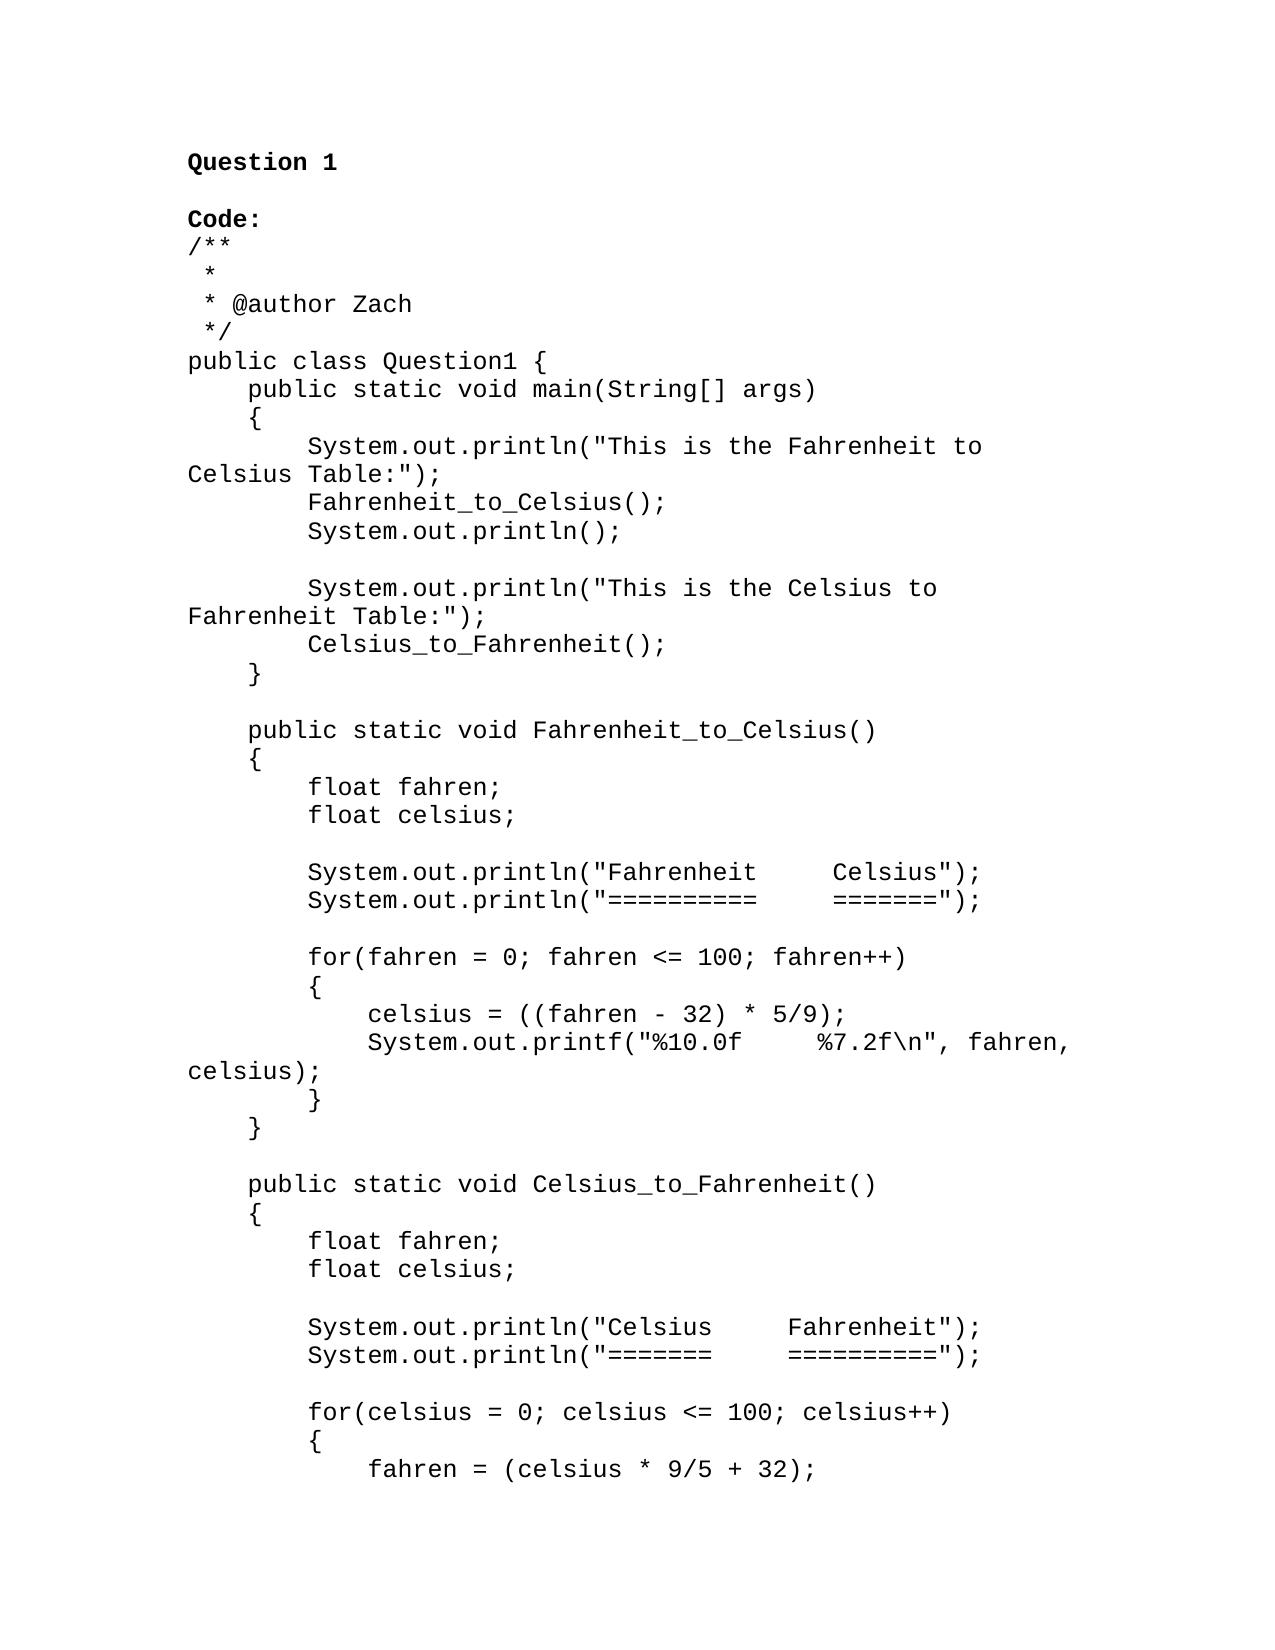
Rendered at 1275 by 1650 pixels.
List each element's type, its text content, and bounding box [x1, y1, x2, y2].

text Celsius_to_Fahrenheit(); [187, 632, 1087, 660]
text public static void Fahrenheit_to_Celsius() [187, 717, 1087, 746]
text System.out.println("========== ======="); [187, 888, 1087, 916]
text Question 1 [187, 150, 1087, 178]
text for(celsius = 0; celsius <= 100; celsius++) [187, 1399, 1087, 1428]
text System.out.println("Fahrenheit Celsius"); [187, 859, 1087, 888]
text Code: [187, 207, 1087, 235]
text { [187, 405, 1087, 433]
text { [187, 1200, 1087, 1229]
text * @author Zach [187, 292, 1087, 320]
text { [187, 973, 1087, 1002]
text float fahren; [187, 774, 1087, 802]
text public static void main(String[] args) [187, 377, 1087, 405]
text float fahren; [187, 1229, 1087, 1257]
text } [187, 1115, 1087, 1143]
text System.out.println("This is the Fahrenheit to Celsius Table:"); [187, 433, 1087, 490]
text System.out.println("======= =========="); [187, 1342, 1087, 1371]
text { [187, 746, 1087, 774]
text * [187, 263, 1087, 292]
text { [187, 1428, 1087, 1456]
text /** [187, 235, 1087, 263]
text public class Question1 { [187, 348, 1087, 377]
text public static void Celsius_to_Fahrenheit() [187, 1172, 1087, 1200]
text System.out.println("This is the Celsius to Fahrenheit Table:"); [187, 575, 1087, 632]
text } [187, 1087, 1087, 1115]
text System.out.println(); [187, 518, 1087, 547]
text float celsius; [187, 1257, 1087, 1285]
text System.out.println("Celsius Fahrenheit"); [187, 1314, 1087, 1342]
text System.out.printf("%10.0f %7.2f\n", fahren, celsius); [187, 1030, 1087, 1087]
text } [187, 660, 1087, 689]
text for(fahren = 0; fahren <= 100; fahren++) [187, 945, 1087, 973]
text */ [187, 320, 1087, 348]
text Fahrenheit_to_Celsius(); [187, 490, 1087, 518]
text float celsius; [187, 802, 1087, 831]
text celsius = ((fahren - 32) * 5/9); [187, 1002, 1087, 1030]
text fahren = (celsius * 9/5 + 32); [187, 1456, 1087, 1484]
